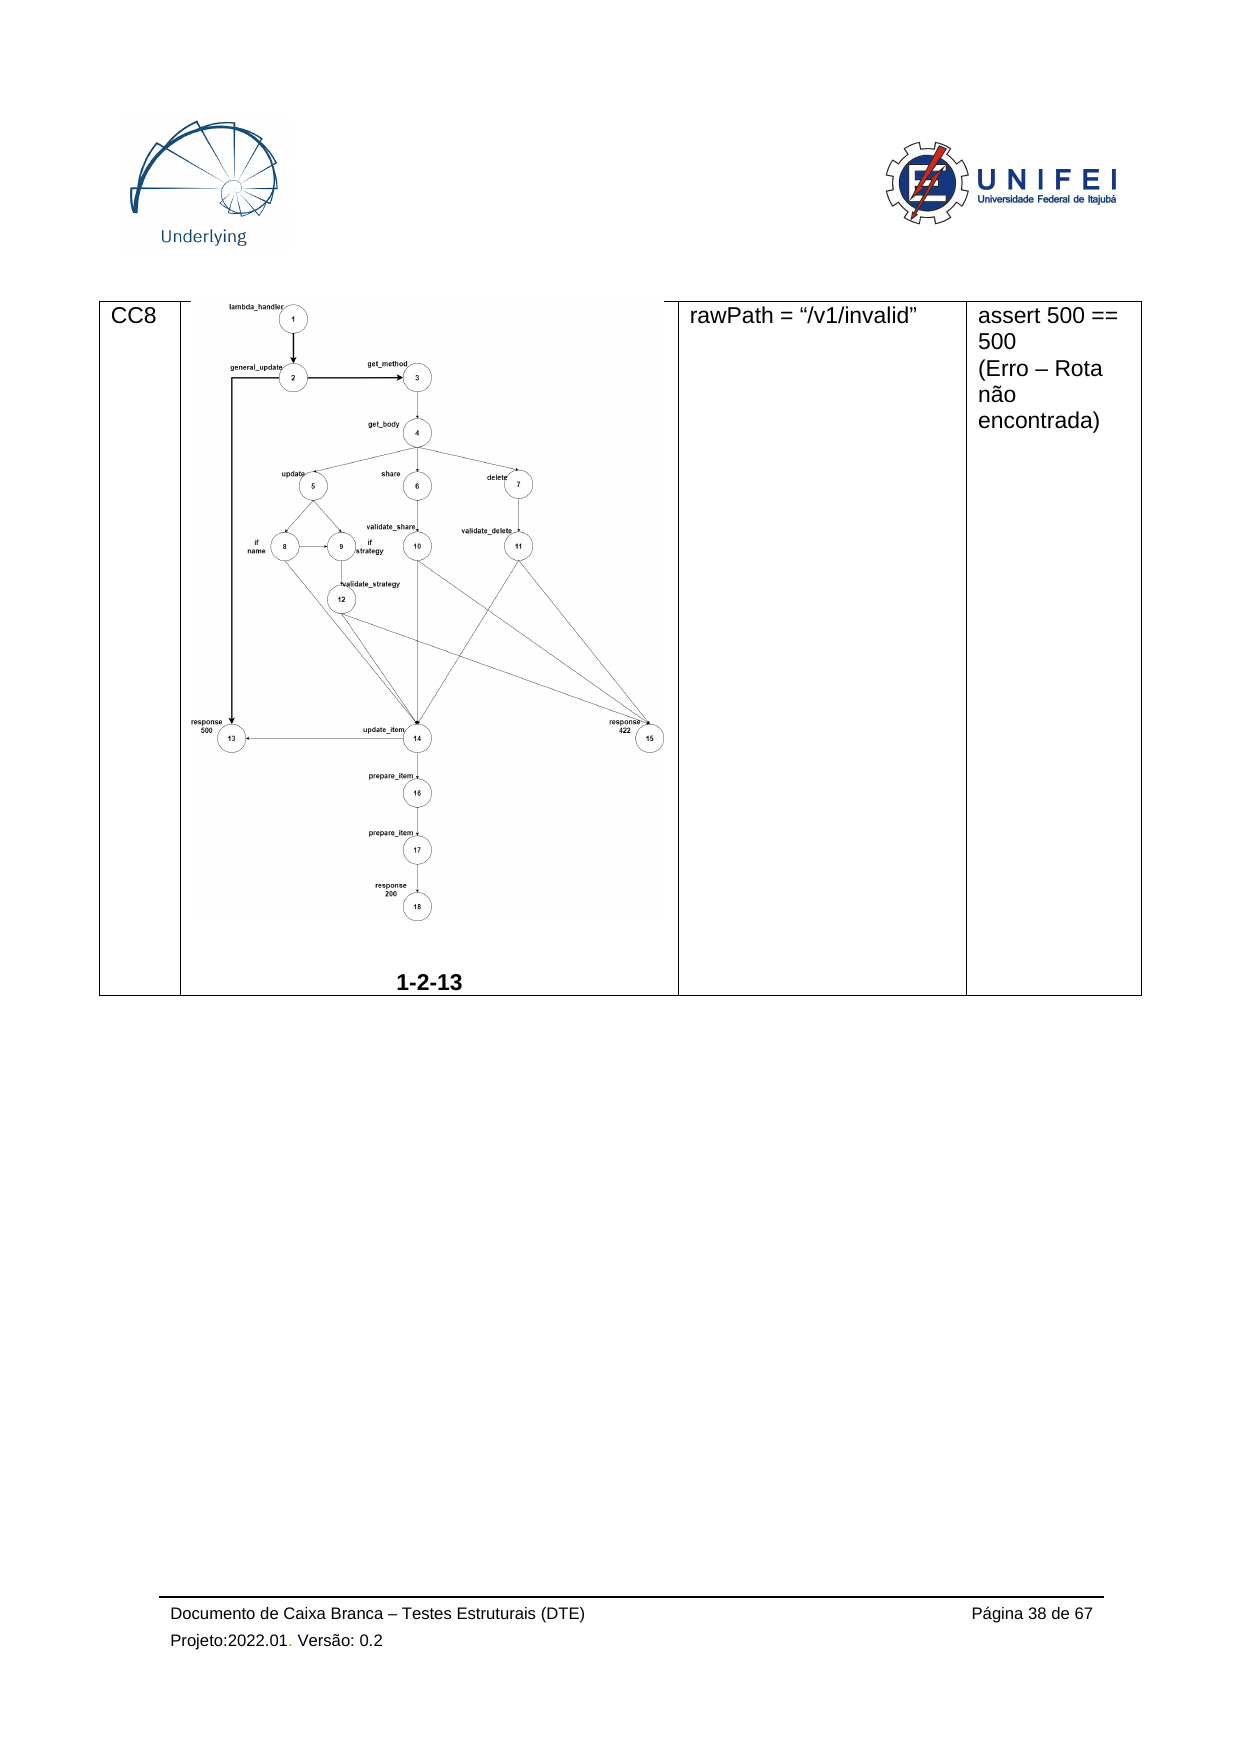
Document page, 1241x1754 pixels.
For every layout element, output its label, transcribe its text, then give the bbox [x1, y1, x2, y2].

picture [120, 114, 291, 252]
table_cell assert 500 == 500 (Erro – Rota não encontrada) [967, 302, 1141, 995]
picture [191, 301, 664, 921]
table_cell CC8 [100, 302, 180, 995]
picture [880, 138, 1120, 228]
table_cell 1-2-13 [181, 302, 678, 995]
table_cell rawPath = “/v1/invalid” [679, 302, 966, 995]
